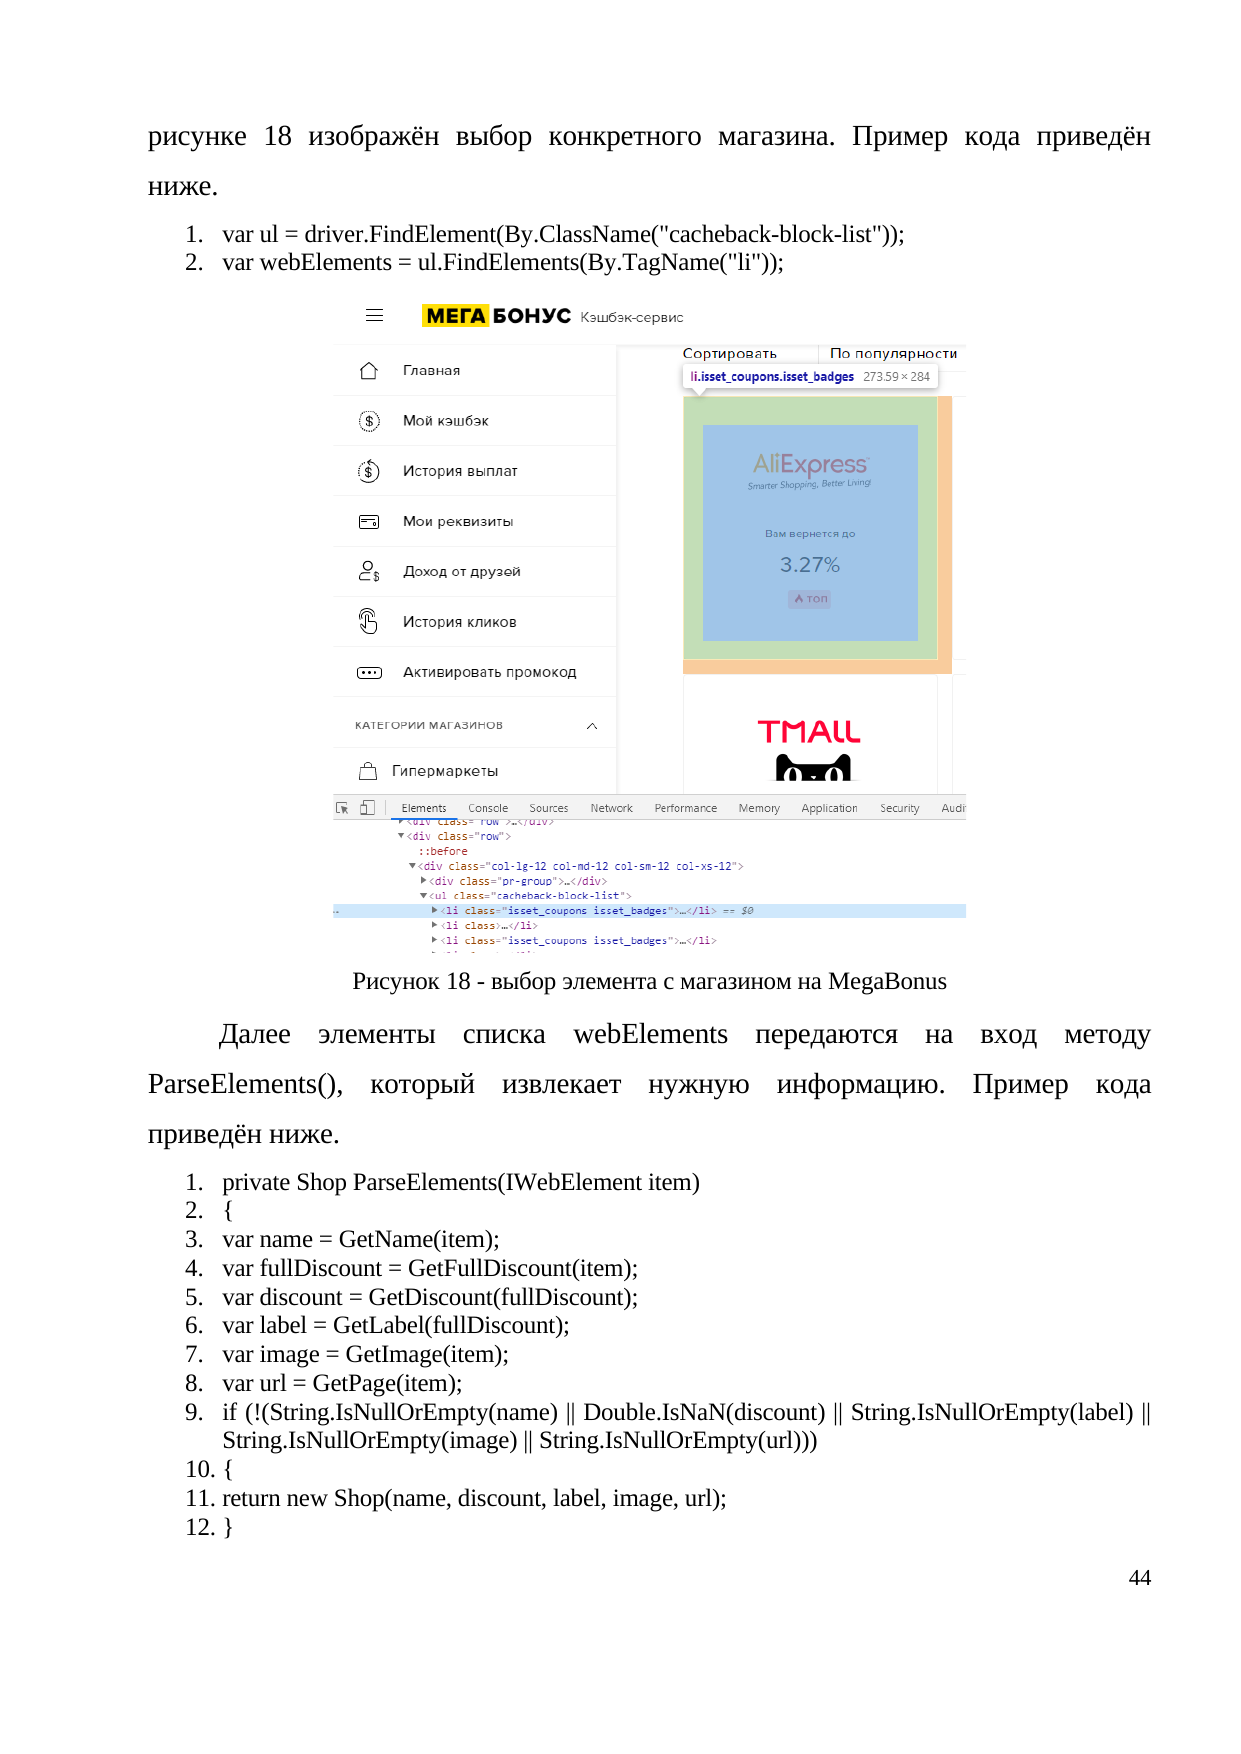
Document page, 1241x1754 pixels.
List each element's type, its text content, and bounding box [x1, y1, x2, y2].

list var ul = driver.FindElement(By.ClassName("cacheback-block-list")); [185, 219, 1152, 247]
text Рисунок 18 - выбор элемента с магазином на MegaBonus [148, 966, 1152, 995]
picture [333, 290, 967, 953]
list { [185, 1454, 1152, 1483]
list var fullDiscount = GetFullDiscount(item); [185, 1253, 1152, 1282]
list var discount = GetDiscount(fullDiscount); [185, 1282, 1152, 1310]
list var image = GetImage(item); [185, 1339, 1152, 1368]
list if (!(String.IsNullOrEmpty(name) || Double.IsNaN(discount) || String.IsNullOrEmpty(label) || String.IsNullOrEmpty(image) || String.IsNullOrEmpty(url))) [185, 1397, 1152, 1454]
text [148, 118, 1152, 202]
list } [185, 1512, 1152, 1540]
list var webElements = ul.FindElements(By.TagName("li")); [185, 247, 1152, 276]
list { [185, 1195, 1152, 1224]
text Далее элементы списка webElements передаются на вход методу ParseElements(), который извлекает нужную информацию. Пример кода приведён ниже. [148, 1016, 1152, 1150]
list var name = GetName(item); [185, 1224, 1152, 1253]
list private Shop ParseElements(IWebElement item) [185, 1167, 1152, 1195]
list return new Shop(name, discount, label, image, url); [185, 1483, 1152, 1512]
list var url = GetPage(item); [185, 1368, 1152, 1397]
list var label = GetLabel(fullDiscount); [185, 1310, 1152, 1339]
